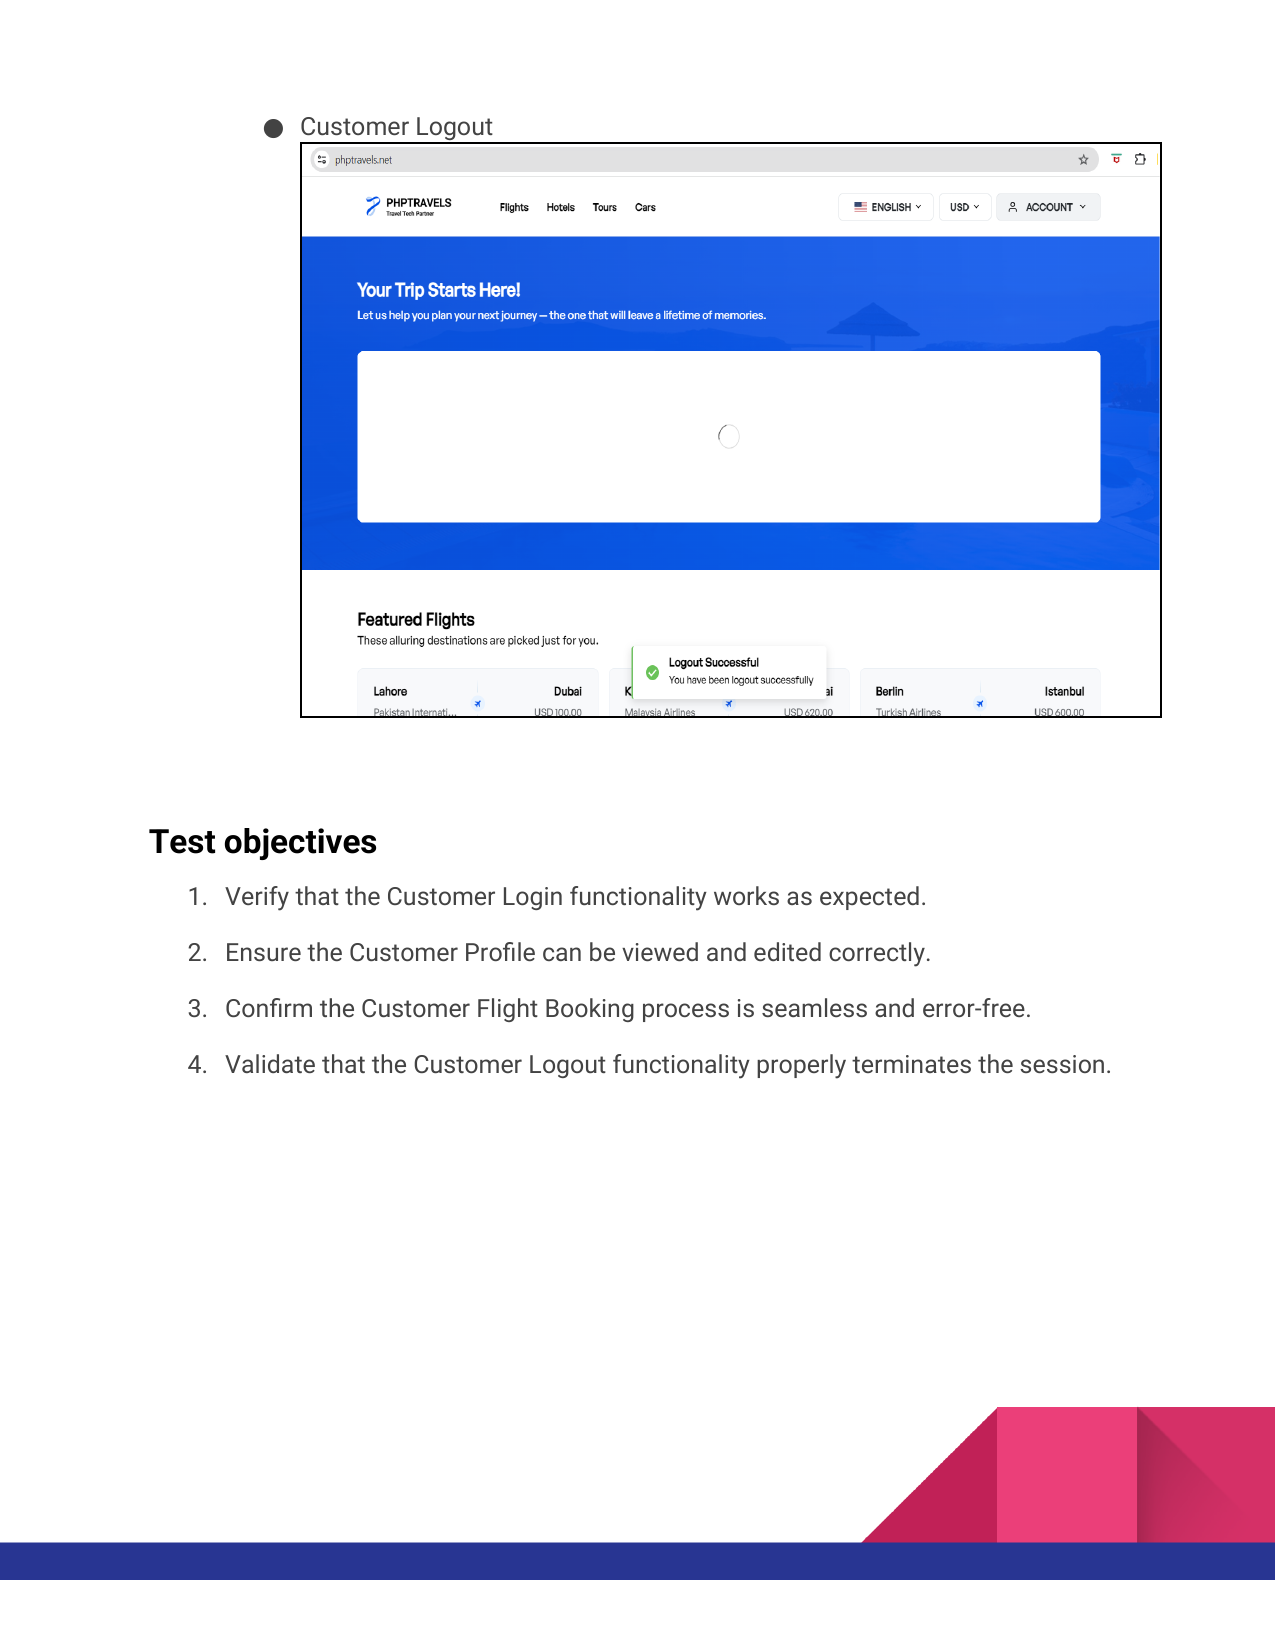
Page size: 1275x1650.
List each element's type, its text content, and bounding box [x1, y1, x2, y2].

picture [0, 1405, 1275, 1580]
subtitle Test objectives [148, 823, 1125, 862]
list Verify that the Customer Login functionality works as expected. [187, 882, 1125, 912]
list Confirm the Customer Flight Booking process is seamless and error-free. [187, 994, 1125, 1024]
picture [302, 144, 1160, 716]
list Validate that the Customer Logout functionality properly terminates the session. [187, 1050, 1125, 1079]
list Ensure the Customer Profile can be viewed and edited correctly. [187, 938, 1125, 968]
